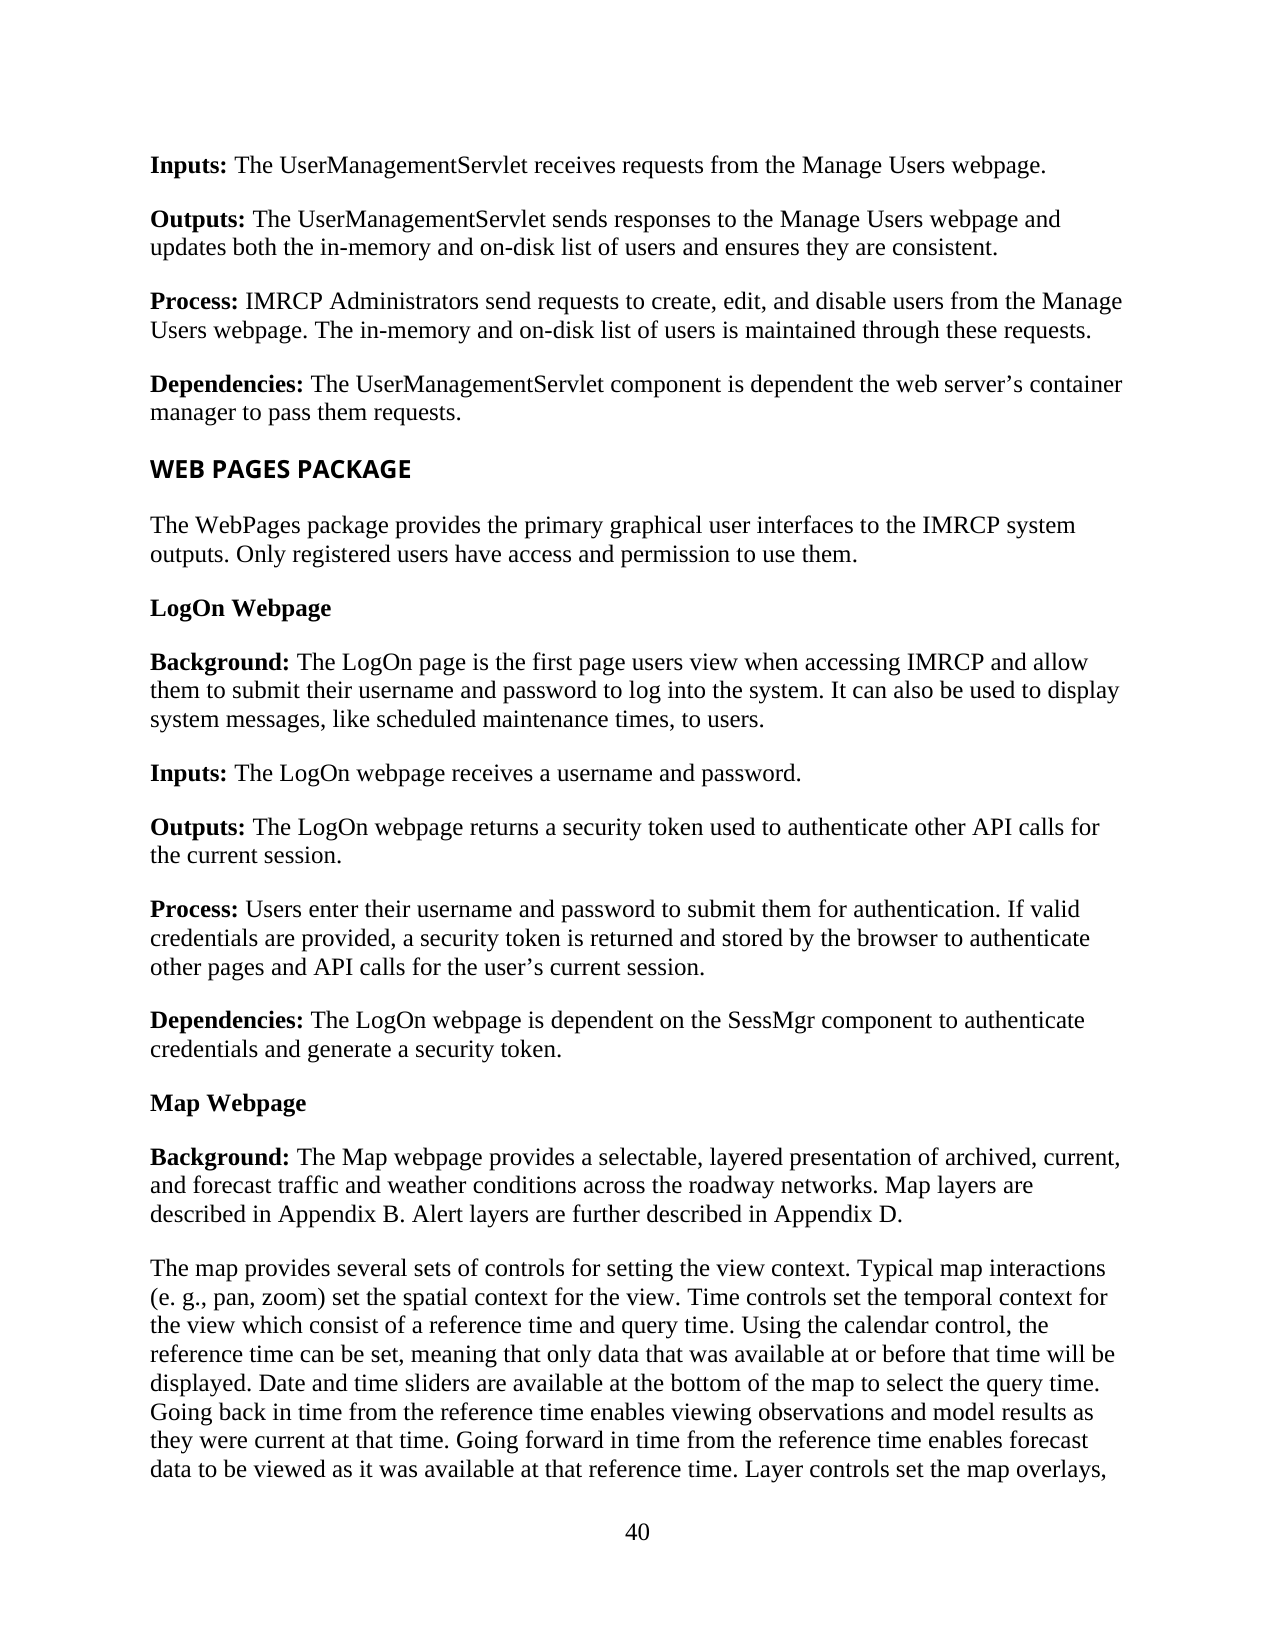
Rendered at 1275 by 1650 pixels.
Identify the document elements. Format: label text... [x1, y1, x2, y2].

text Background: The LogOn page is the first page users view when accessing IMRCP and allow them to submit their username and password to log into the system. It can also be used to display system messages, like scheduled maintenance times, to users. [150, 647, 1125, 733]
text Inputs: The UserManagementServlet receives requests from the Manage Users webpage. [150, 150, 1125, 179]
text Dependencies: The UserManagementServlet component is dependent the web server’s container manager to pass them requests. [150, 369, 1125, 426]
text Background: The Map webpage provides a selectable, layered presentation of archived, current, and forecast traffic and weather conditions across the roadway networks. Map layers are described in Appendix B. Alert layers are further described in Appendix D. [150, 1142, 1125, 1228]
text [150, 1253, 1125, 1483]
text Map Webpage [150, 1088, 1125, 1117]
text Outputs: The LogOn webpage returns a security token used to authenticate other API calls for the current session. [150, 812, 1125, 869]
text The WebPages package provides the primary graphical user interfaces to the IMRCP system outputs. Only registered users have access and permission to use them. [150, 510, 1125, 568]
text Outputs: The UserManagementServlet sends responses to the Manage Users webpage and updates both the in-memory and on-disk list of users and ensures they are consistent. [150, 204, 1125, 261]
text Web Pages Package [150, 451, 1125, 485]
text Process: Users enter their username and password to submit them for authentication. If valid credentials are provided, a security token is returned and stored by the browser to authenticate other pages and API calls for the user’s current session. [150, 894, 1125, 980]
text Dependencies: The LogOn webpage is dependent on the SessMgr component to authenticate credentials and generate a security token. [150, 1005, 1125, 1063]
text LogOn Webpage [150, 593, 1125, 622]
text Inputs: The LogOn webpage receives a username and password. [150, 758, 1125, 787]
text Process: IMRCP Administrators send requests to create, edit, and disable users from the Manage Users webpage. The in-memory and on-disk list of users is maintained through these requests. [150, 286, 1125, 344]
